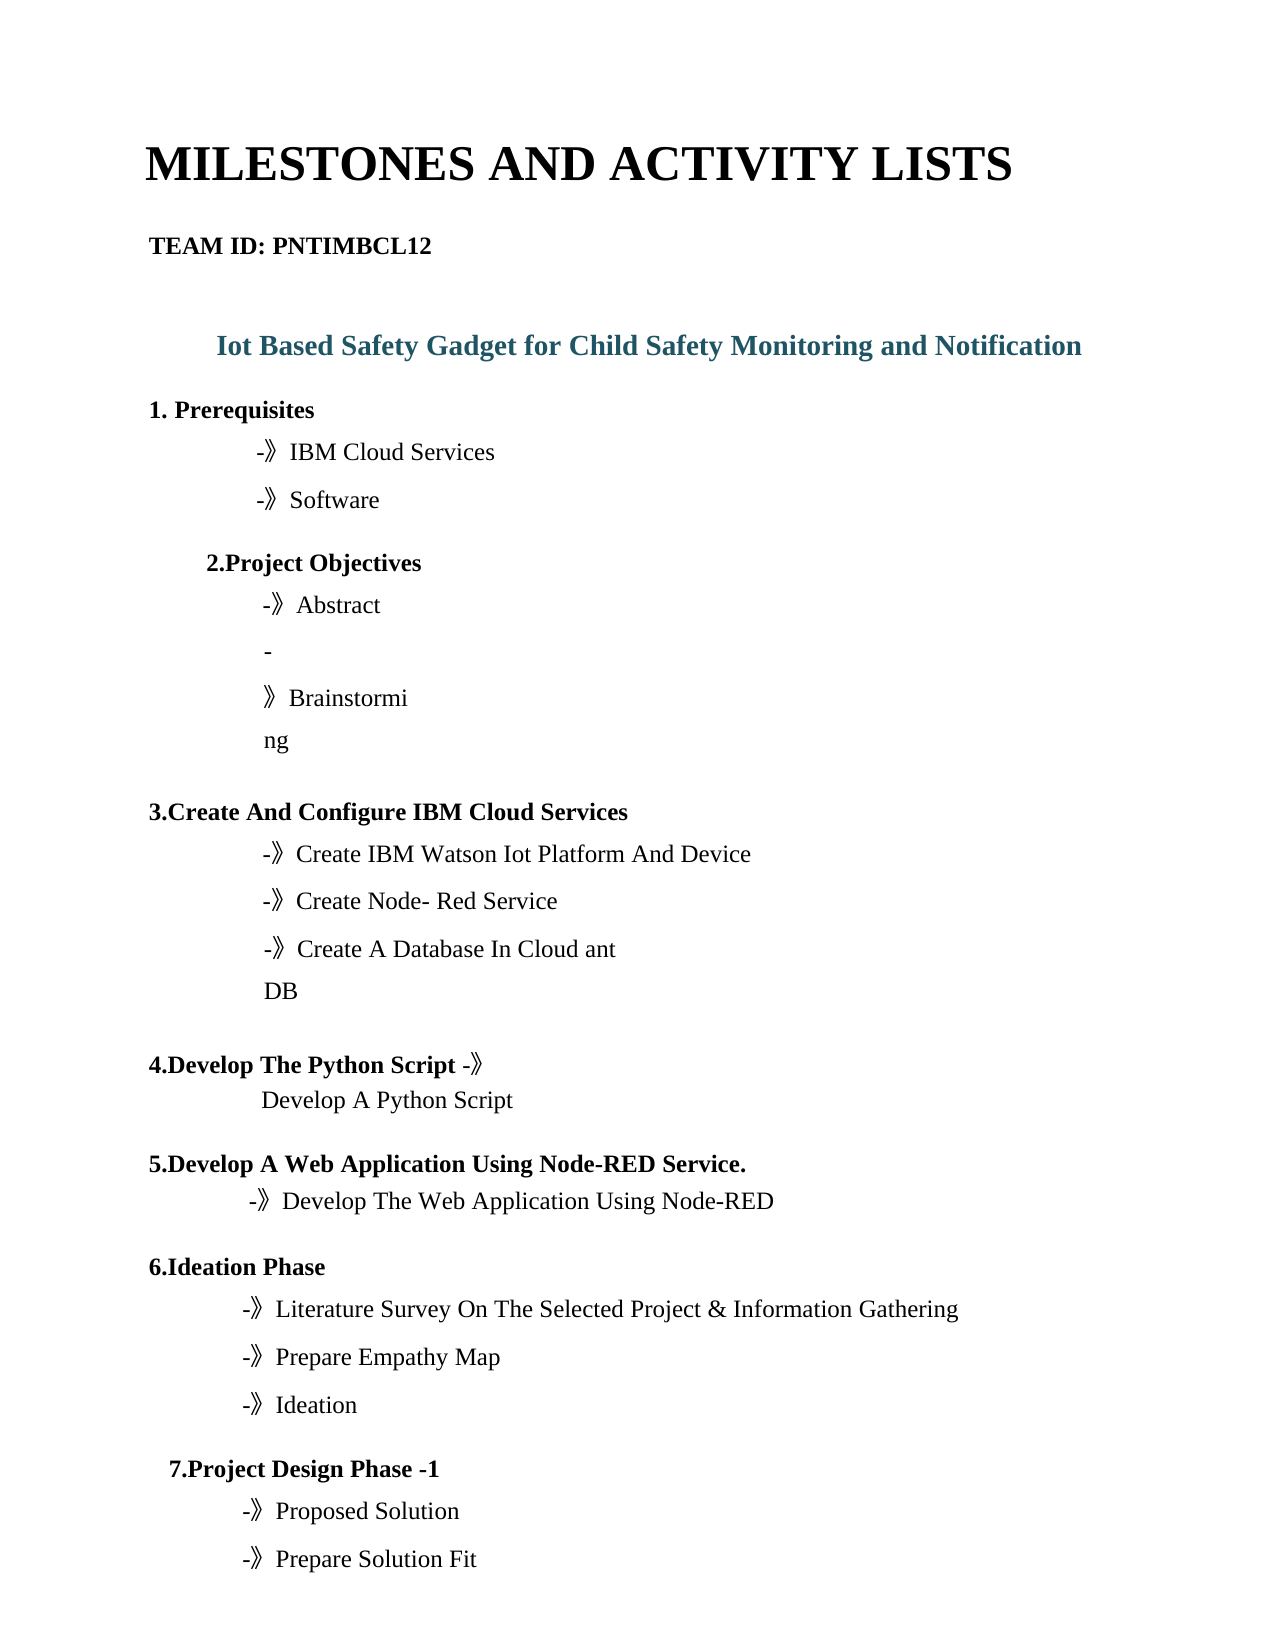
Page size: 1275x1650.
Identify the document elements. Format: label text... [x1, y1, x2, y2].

text Iot Based Safety Gadget for Child Safety Monitoring and Notification [216, 328, 1096, 362]
text -》Create IBM Watson Iot Platform And Device [262, 836, 1096, 869]
text Develop A Python Script [261, 1085, 1096, 1113]
subtitle Prerequisites [148, 395, 1096, 424]
subtitle Create And Configure IBM Cloud Services [148, 797, 1096, 825]
text -》IBM Cloud Services [256, 434, 1096, 468]
list Develop A Web Application Using Node-RED Service. -》Develop The Web Application Using Node-RED [148, 1149, 785, 1217]
subtitle Project Design Phase -1 [168, 1454, 1096, 1482]
subtitle Project Objectives [206, 548, 1096, 577]
text -》Ideation [242, 1386, 1096, 1420]
text -》Proposed Solution [242, 1493, 1096, 1527]
subtitle Develop The Python Script -》 [148, 1046, 1096, 1081]
subtitle Ideation Phase [148, 1252, 1096, 1281]
subtitle TEAM ID: PNTIMBCL12 [148, 231, 1096, 260]
text -》Literature Survey On The Selected Project & Information Gathering [242, 1291, 1096, 1325]
text -》Software [256, 481, 1096, 515]
text -》Abstract -》Brainstorming [262, 587, 420, 754]
text -》Prepare Solution Fit [242, 1540, 1096, 1574]
text -》Prepare Empathy Map [242, 1339, 1096, 1373]
title MILESTONES AND ACTIVITY LISTS [145, 134, 1096, 192]
text -》Create Node- Red Service -》Create A Database In Cloud ant DB [262, 883, 623, 1005]
